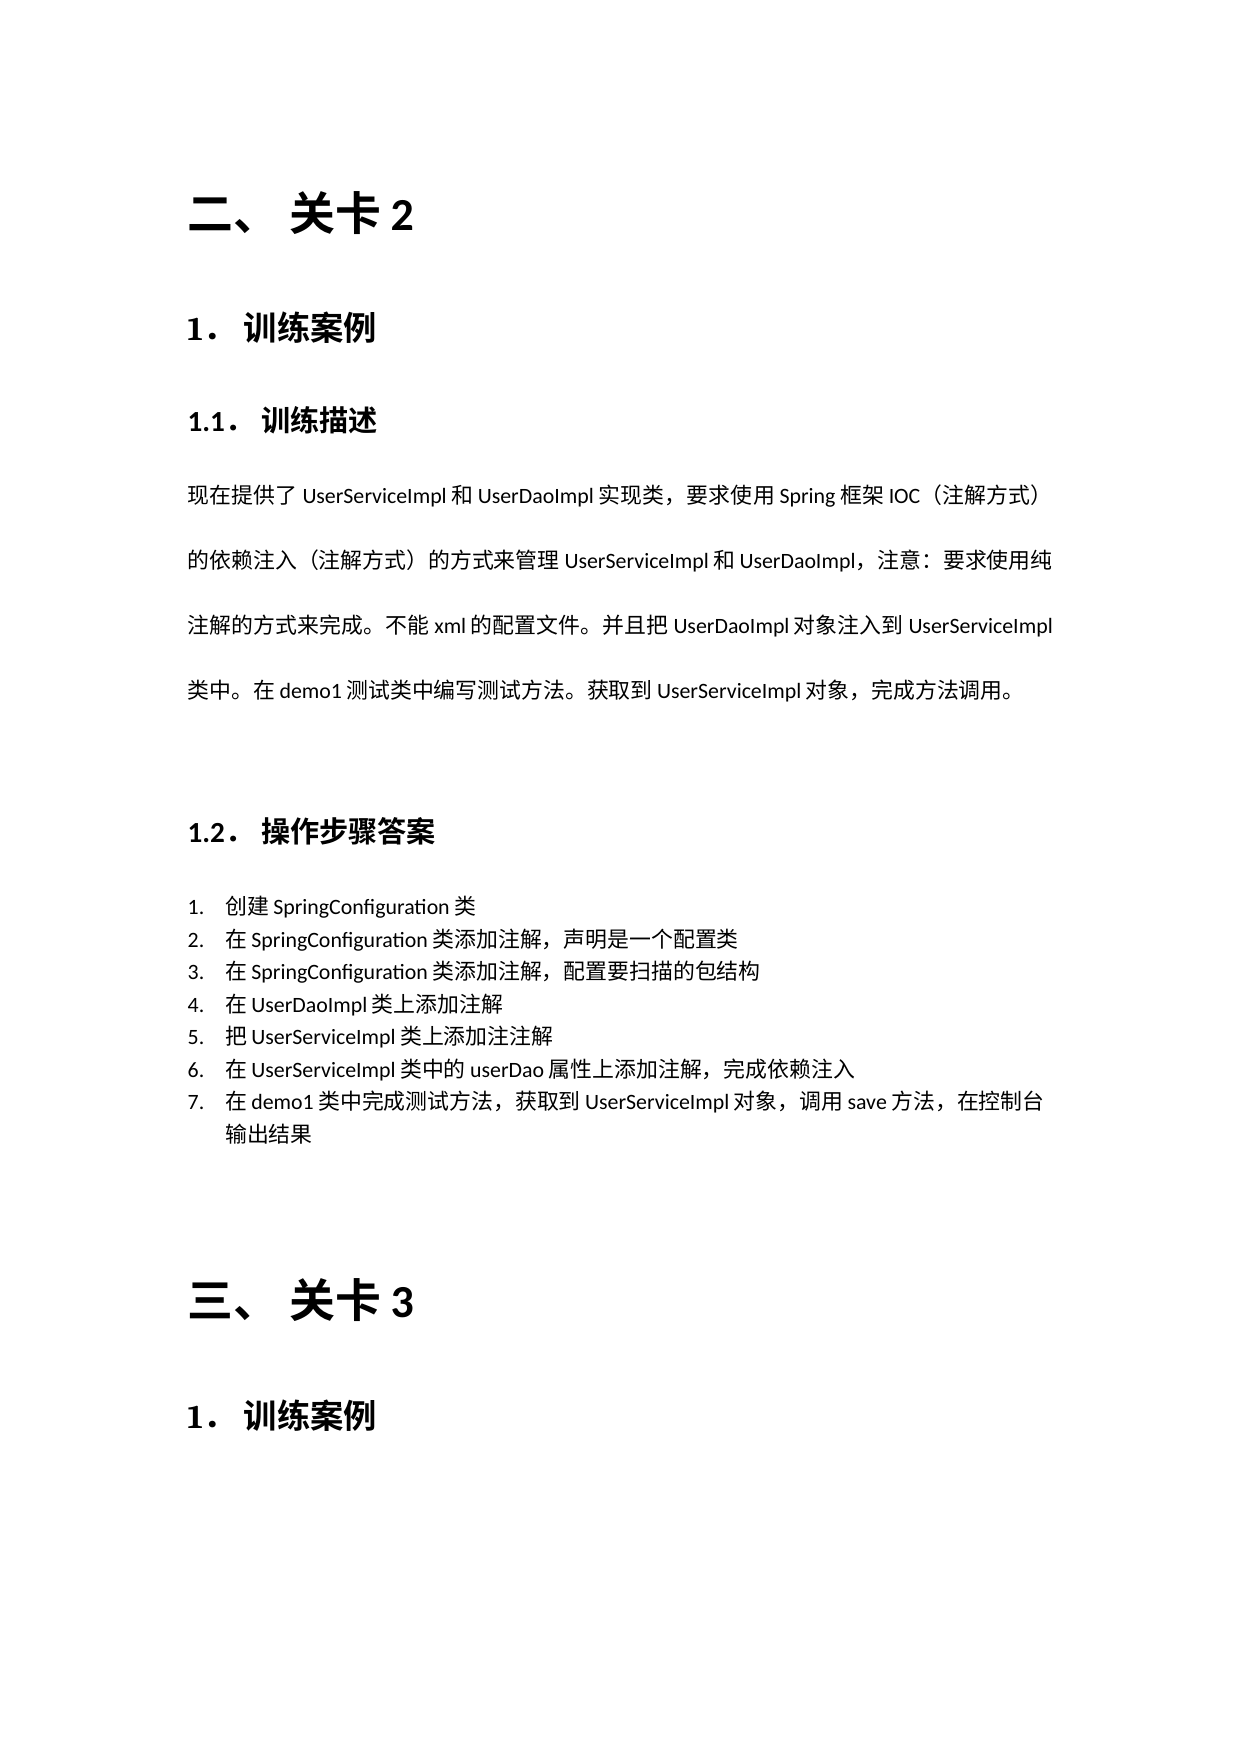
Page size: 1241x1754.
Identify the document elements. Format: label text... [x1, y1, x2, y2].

list 在UserServiceImpl类中的userDao属性上添加注解，完成依赖注入 [187, 1051, 1053, 1084]
list 在demo1类中完成测试方法，获取到UserServiceImpl对象，调用save方法，在控制台输出结果 [187, 1084, 1053, 1149]
subtitle 训练案例 [187, 294, 1053, 359]
subtitle 关卡2 [187, 162, 1053, 259]
subtitle 关卡3 [187, 1249, 1053, 1347]
list 创建SpringConfiguration类 [187, 889, 1053, 921]
list 在SpringConfiguration类添加注解，配置要扫描的包结构 [187, 954, 1053, 986]
list 在UserDaoImpl类上添加注解 [187, 986, 1053, 1019]
list 在SpringConfiguration类添加注解，声明是一个配置类 [187, 921, 1053, 954]
subtitle 训练案例 [187, 1381, 1053, 1446]
subtitle 操作步骤答案 [187, 797, 1053, 862]
list 把UserServiceImpl类上添加注注解 [187, 1019, 1053, 1051]
subtitle 训练描述 [187, 386, 1053, 451]
text 现在提供了UserServiceImpl和UserDaoImpl实现类，要求使用Spring框架IOC（注解方式）的依赖注入（注解方式）的方式来管理UserServiceImpl和UserDaoImpl，注意：要求使用纯注解的方式来完成。不能xml的配置文件。并且把UserDaoImpl对象注入到UserServiceImpl类中。在demo1测试类中编写测试方法。获取到UserServiceImpl对象，完成方法调用。 [187, 478, 1053, 706]
